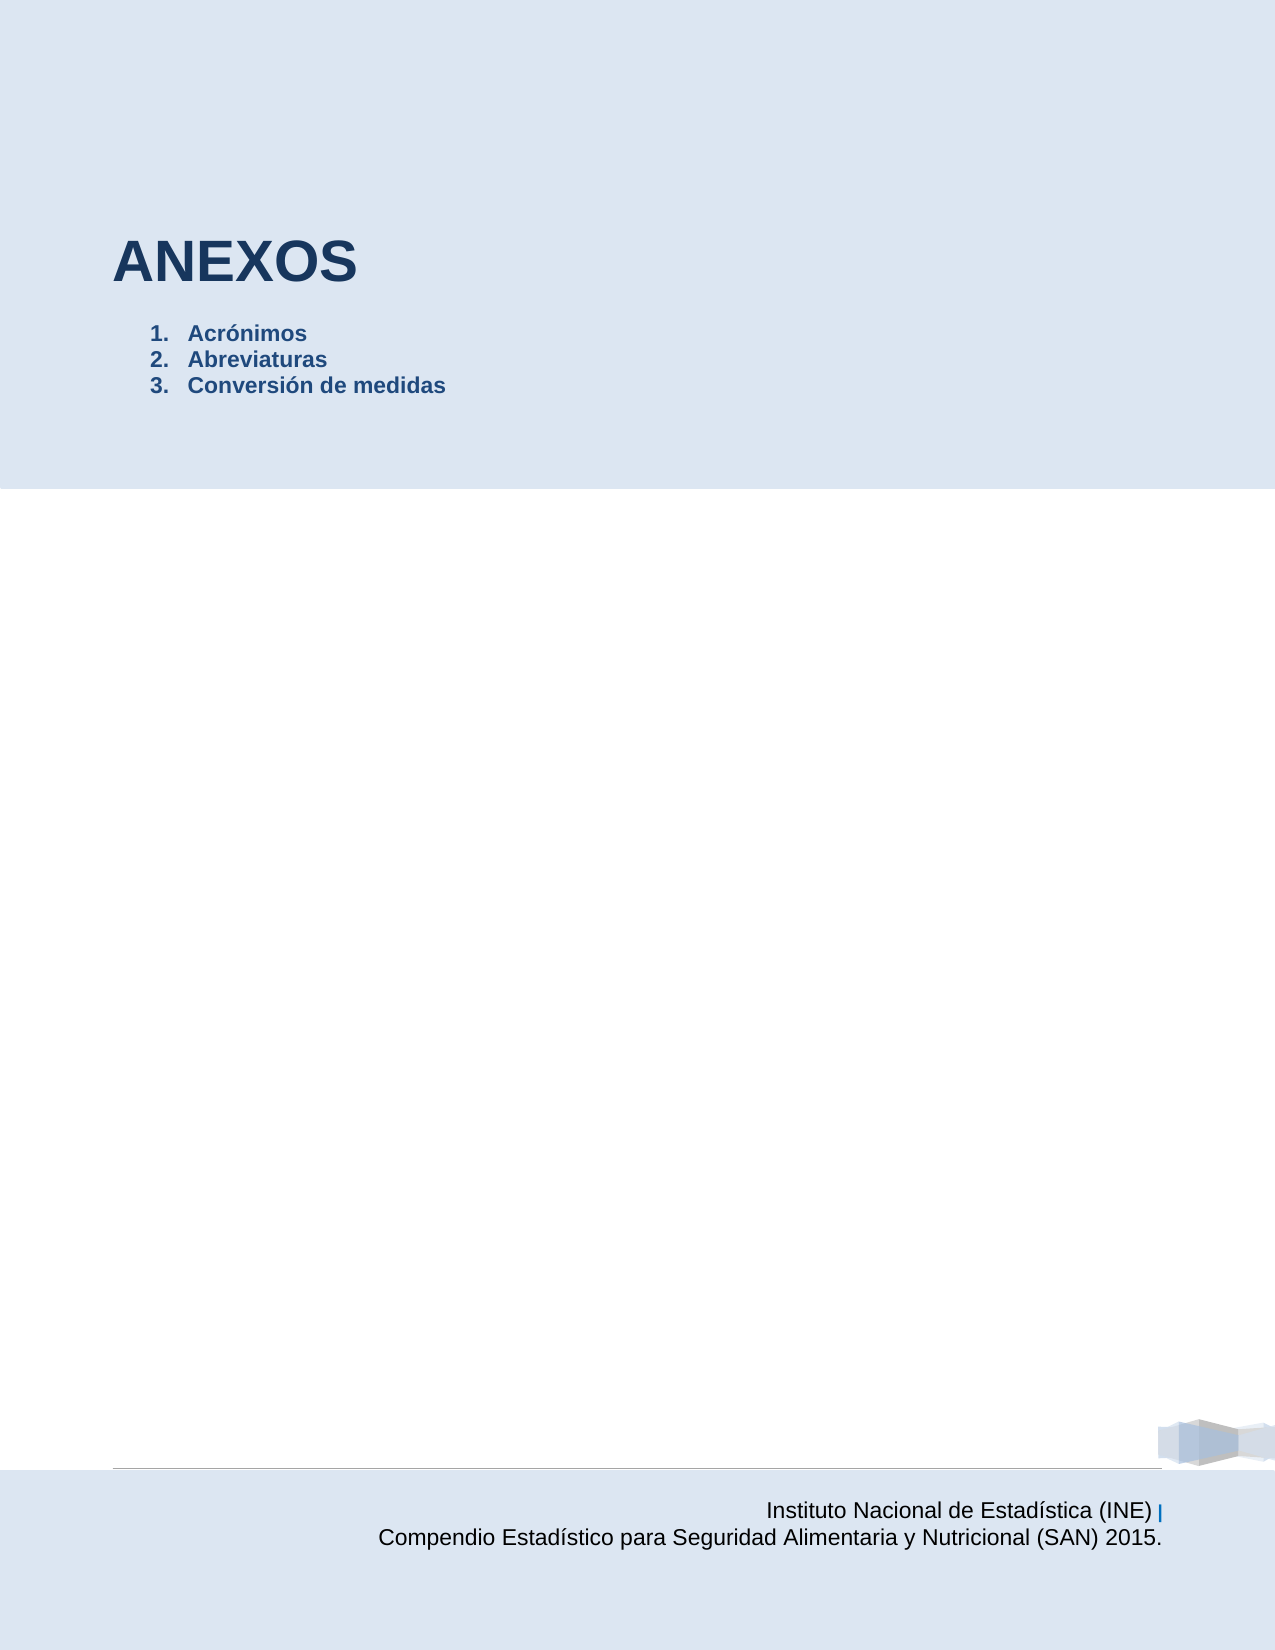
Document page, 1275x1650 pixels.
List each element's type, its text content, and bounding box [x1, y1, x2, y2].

subtitle ANEXOS [112, 226, 1162, 293]
list Abreviaturas [150, 346, 1162, 372]
list Conversión de medidas [150, 372, 1162, 399]
list Acrónimos [150, 320, 1162, 346]
